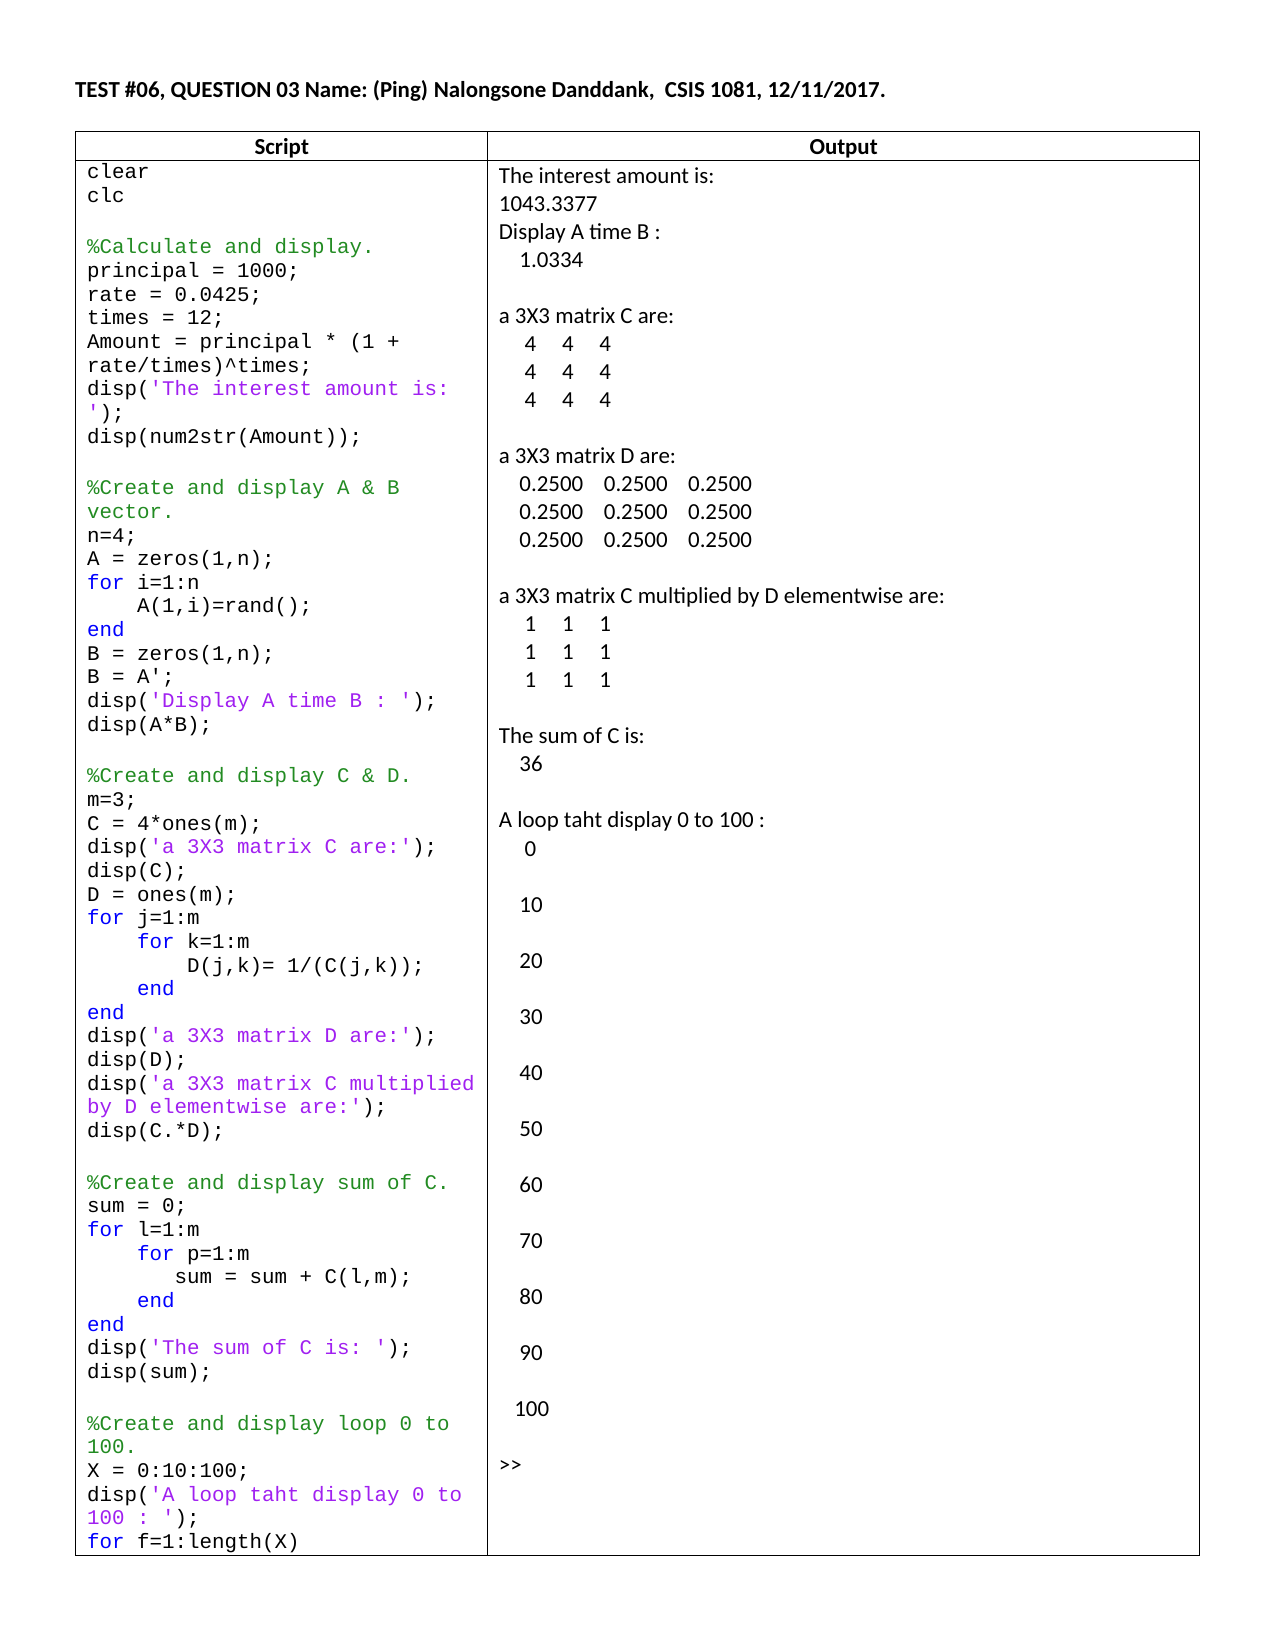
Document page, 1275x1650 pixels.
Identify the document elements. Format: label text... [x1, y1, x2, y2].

table_header Output [488, 132, 1199, 160]
text TEST #06, QUESTION 03 Name: (Ping) Nalongsone Danddank, CSIS 1081, 12/11/2017. [75, 75, 1200, 103]
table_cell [76, 161, 487, 1554]
table_header Script [76, 132, 487, 160]
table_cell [488, 161, 1199, 1554]
